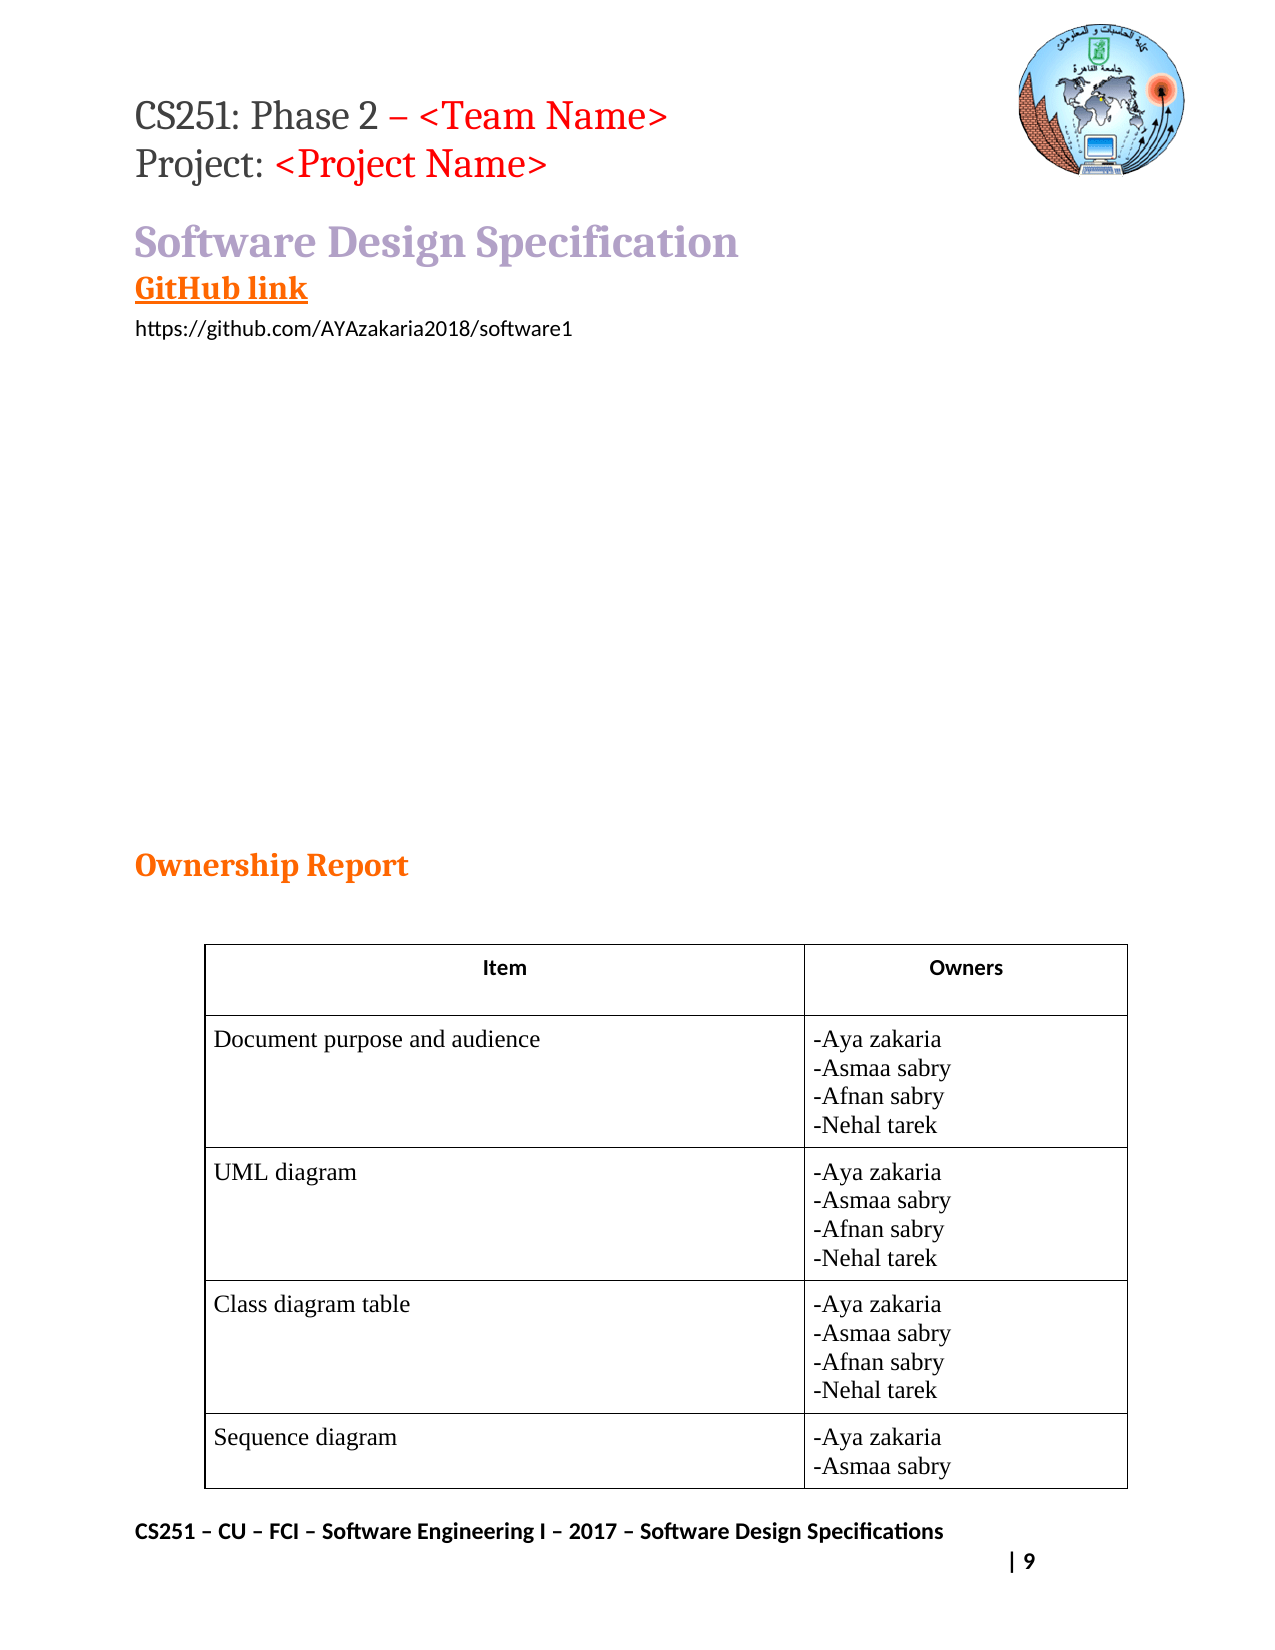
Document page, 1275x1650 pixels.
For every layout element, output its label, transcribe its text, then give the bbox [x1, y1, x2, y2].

table_cell Class diagram table [206, 1281, 804, 1413]
table_cell UML diagram [206, 1148, 804, 1280]
table_cell -Aya zakaria -Asmaa sabry -Afnan sabry -Nehal tarek [805, 1148, 1127, 1280]
table_cell -Aya zakaria -Asmaa sabry -Afnan sabry -Nehal tarek [805, 1414, 1127, 1488]
table_header Owners [805, 945, 1127, 1014]
subtitle GitHub link [135, 269, 1140, 307]
table_cell -Aya zakaria -Asmaa sabry -Afnan sabry -Nehal tarek [805, 1281, 1127, 1413]
subtitle Ownership Report [135, 847, 1140, 885]
table_cell -Aya zakaria -Asmaa sabry -Afnan sabry -Nehal tarek [805, 1016, 1127, 1147]
table_header Item [206, 945, 804, 1014]
table_cell Sequence diagram [206, 1414, 804, 1488]
table_cell Document purpose and audience [206, 1016, 804, 1147]
text https://github.com/AYAzakaria2018/software1 [135, 314, 1140, 342]
picture [1018, 24, 1186, 180]
